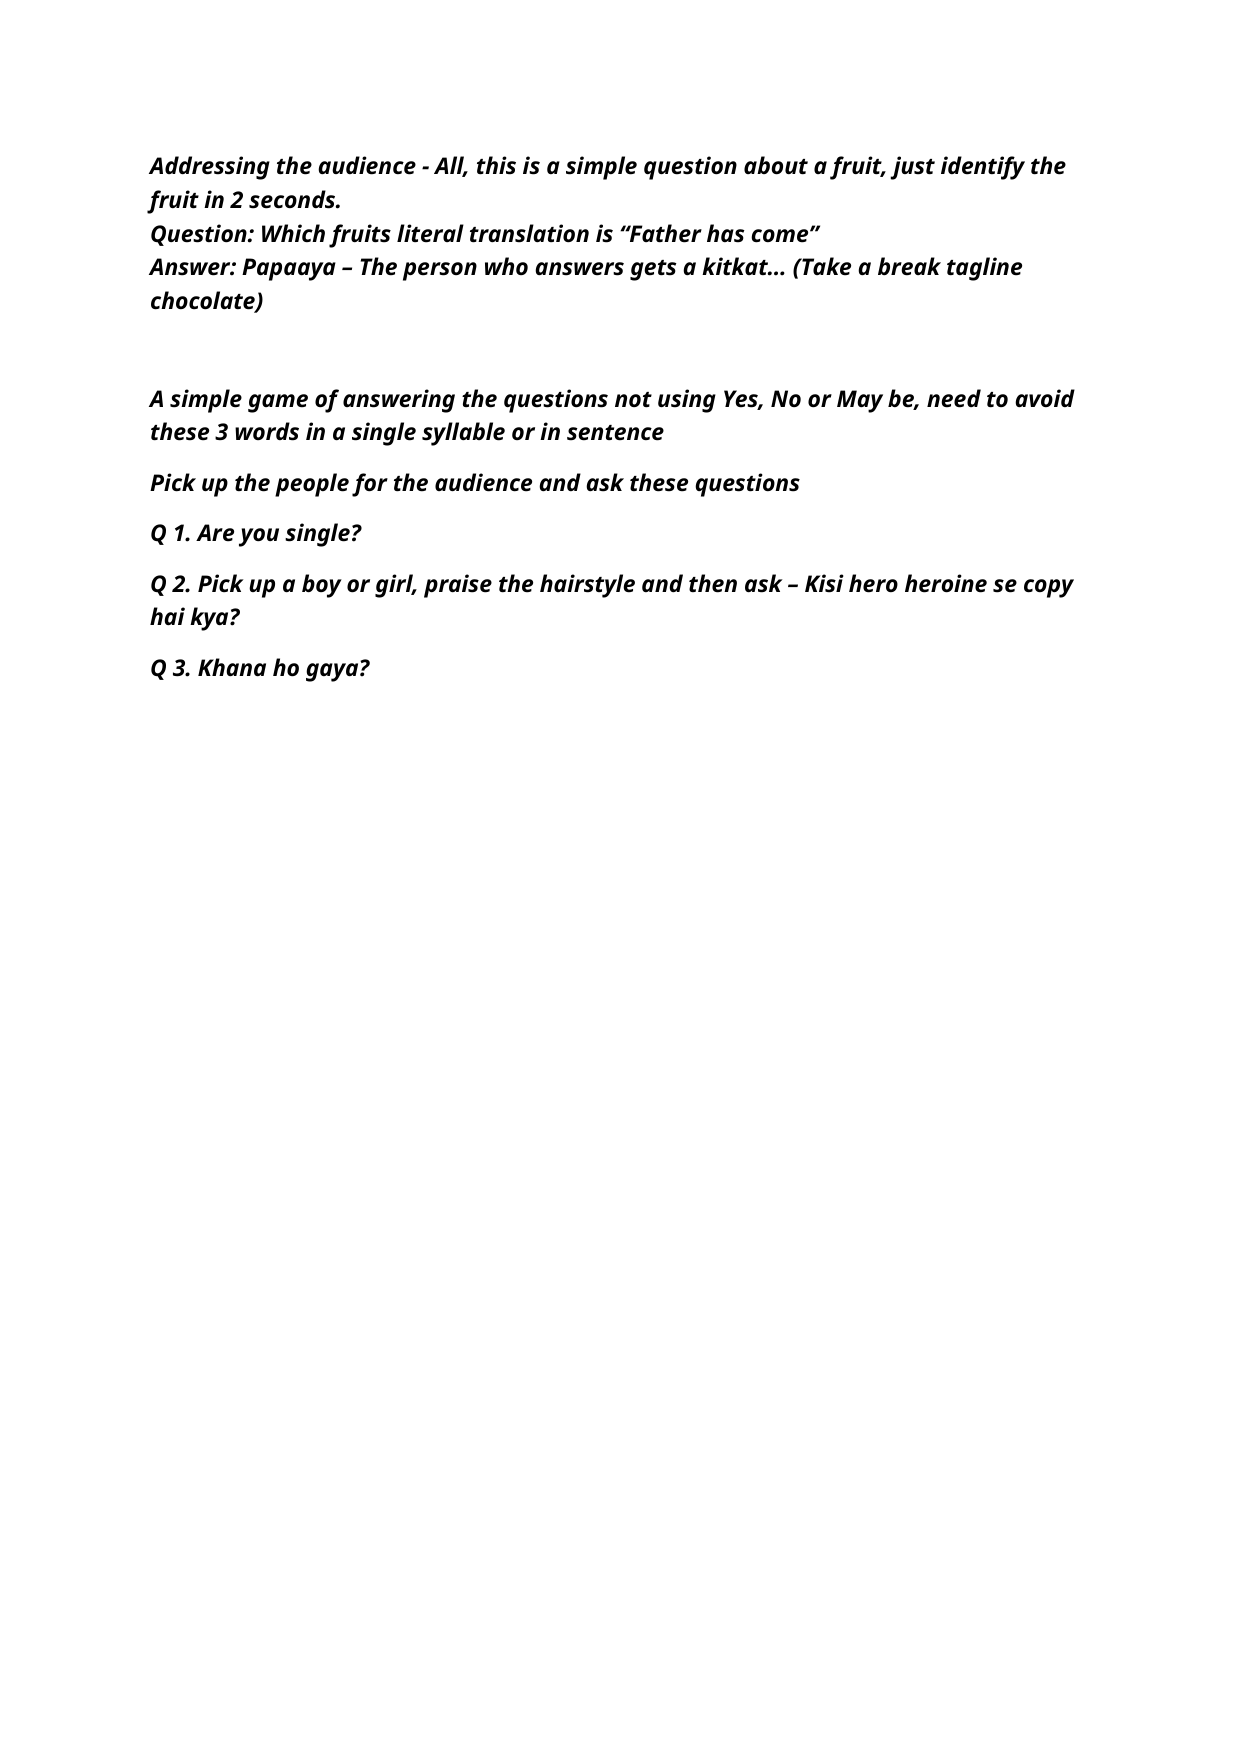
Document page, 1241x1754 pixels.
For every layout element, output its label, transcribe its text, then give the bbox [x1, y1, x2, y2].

text Q 2. Pick up a boy or girl, praise the hairstyle and then ask – Kisi hero heroine se copy hai kya? [150, 568, 1090, 633]
text Q 3. Khana ho gaya? [150, 652, 1090, 683]
text Pick up the people for the audience and ask these questions [150, 467, 1090, 498]
text A simple game of answering the questions not using Yes, No or May be, need to avoid these 3 words in a single syllable or in sentence [150, 383, 1090, 448]
text Q 1. Are you single? [150, 517, 1090, 548]
text Addressing the audience - All, this is a simple question about a fruit, just identify the fruit in 2 seconds. Question: Which fruits literal translation is “Father has come” Answer: Papaaya – The person who answers gets a kitkat… (Take a break tagline chocolate) [150, 150, 1090, 316]
